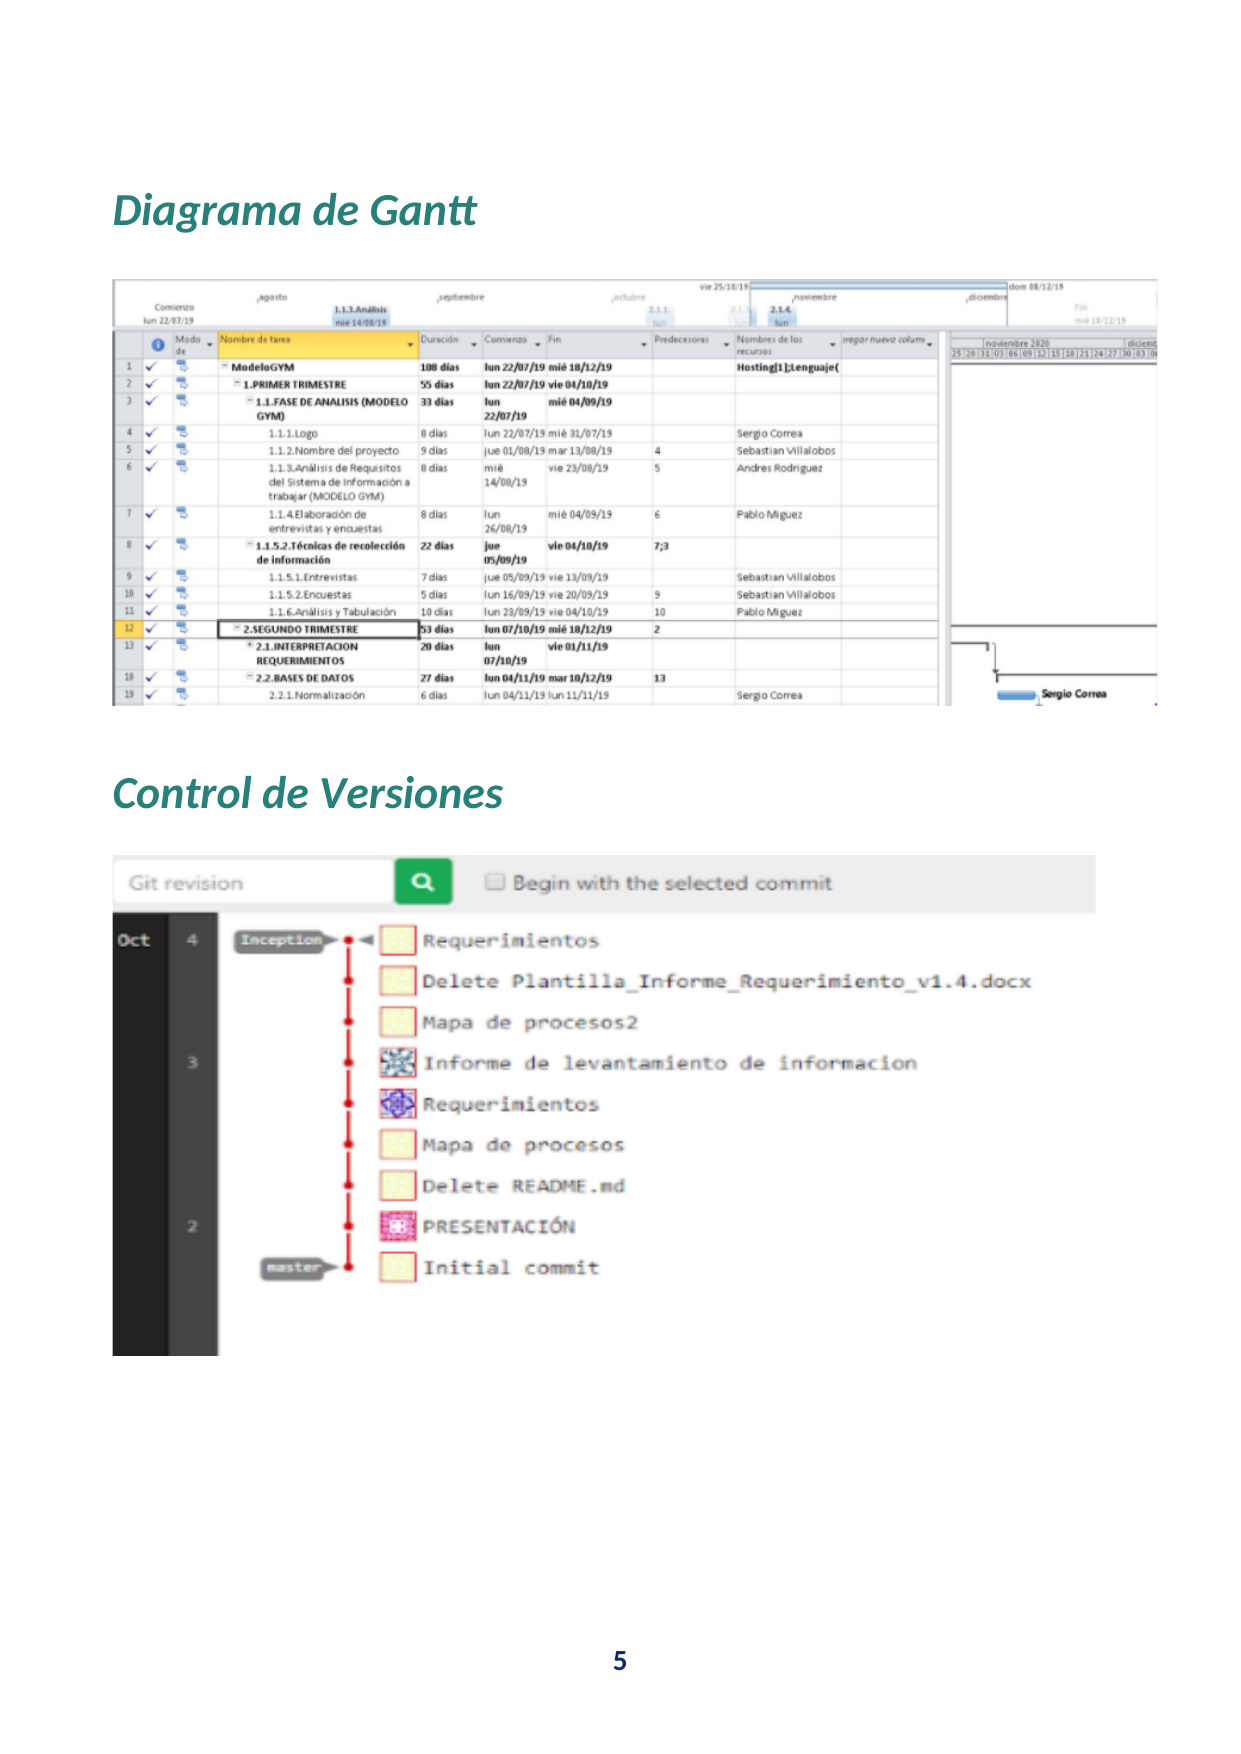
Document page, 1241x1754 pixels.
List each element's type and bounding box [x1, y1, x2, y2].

picture [112, 855, 1096, 1356]
picture [112, 279, 1158, 706]
table_header [112, 75, 1159, 1623]
